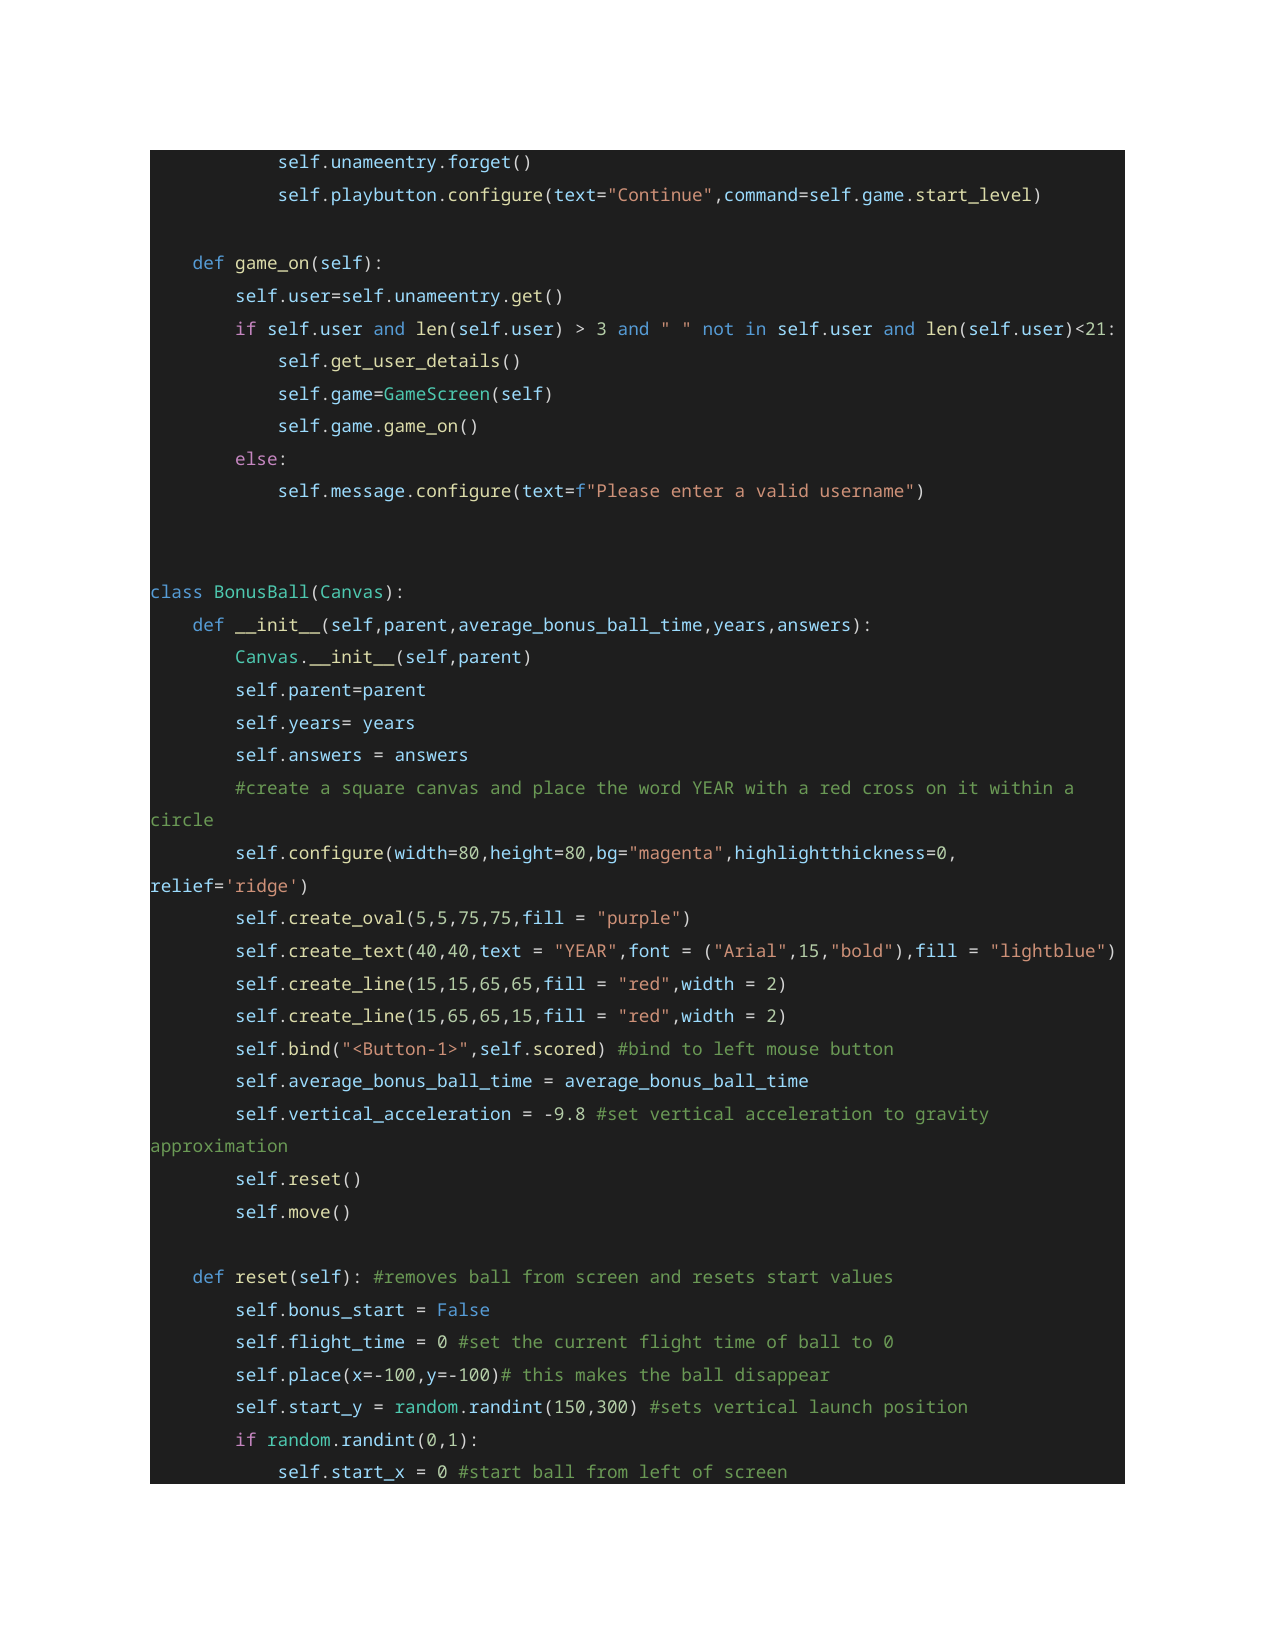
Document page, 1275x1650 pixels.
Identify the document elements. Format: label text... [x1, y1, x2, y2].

text self.years= years [150, 710, 1125, 734]
text def reset(self): #removes ball from screen and resets start values [150, 1264, 1125, 1288]
text Canvas.__init__(self,parent) [150, 645, 1125, 669]
text def __init__(self,parent,average_bonus_ball_time,years,answers): [150, 612, 1125, 636]
text self.bind("<Button-1>",self.scored) #bind to left mouse button [150, 1036, 1125, 1060]
text self.vertical_acceleration = -9.8 #set vertical acceleration to gravity approximation [150, 1101, 1125, 1158]
text self.playbutton.configure(text="Continue",command=self.game.start_level) [150, 183, 1125, 207]
text if self.user and len(self.user) > 3 and " " not in self.user and len(self.user)<21: [150, 316, 1125, 340]
text self.user=self.unameentry.get() [150, 283, 1125, 307]
text else: [150, 446, 1125, 471]
text self.start_x = 0 #start ball from left of screen [150, 1460, 1125, 1484]
text #create a square canvas and place the word YEAR with a red cross on it within a circle [150, 775, 1125, 832]
text self.parent=parent [150, 677, 1125, 702]
text self.unameentry.forget() [150, 150, 1125, 174]
text self.average_bonus_ball_time = average_bonus_ball_time [150, 1069, 1125, 1093]
text self.create_line(15,15,65,65,fill = "red",width = 2) [150, 971, 1125, 995]
text self.flight_time = 0 #set the current flight time of ball to 0 [150, 1329, 1125, 1354]
text self.game.game_on() [150, 414, 1125, 438]
text class BonusBall(Canvas): [150, 580, 1125, 604]
text self.message.configure(text=f"Please enter a valid username") [150, 479, 1125, 503]
text self.start_y = random.randint(150,300) #sets vertical launch position [150, 1395, 1125, 1419]
text def game_on(self): [150, 251, 1125, 275]
text self.bonus_start = False [150, 1297, 1125, 1321]
text self.move() [150, 1199, 1125, 1223]
text self.get_user_details() [150, 348, 1125, 373]
text self.reset() [150, 1167, 1125, 1191]
text self.answers = answers [150, 743, 1125, 767]
text if random.randint(0,1): [150, 1427, 1125, 1452]
text self.create_line(15,65,65,15,fill = "red",width = 2) [150, 1003, 1125, 1028]
text self.configure(width=80,height=80,bg="magenta",highlightthickness=0, relief='ridge') [150, 841, 1125, 897]
text self.place(x=-100,y=-100)# this makes the ball disappear [150, 1362, 1125, 1386]
text self.game=GameScreen(self) [150, 381, 1125, 405]
text self.create_text(40,40,text = "YEAR",font = ("Arial",15,"bold"),fill = "lightblue") [150, 938, 1125, 962]
text self.create_oval(5,5,75,75,fill = "purple") [150, 906, 1125, 930]
